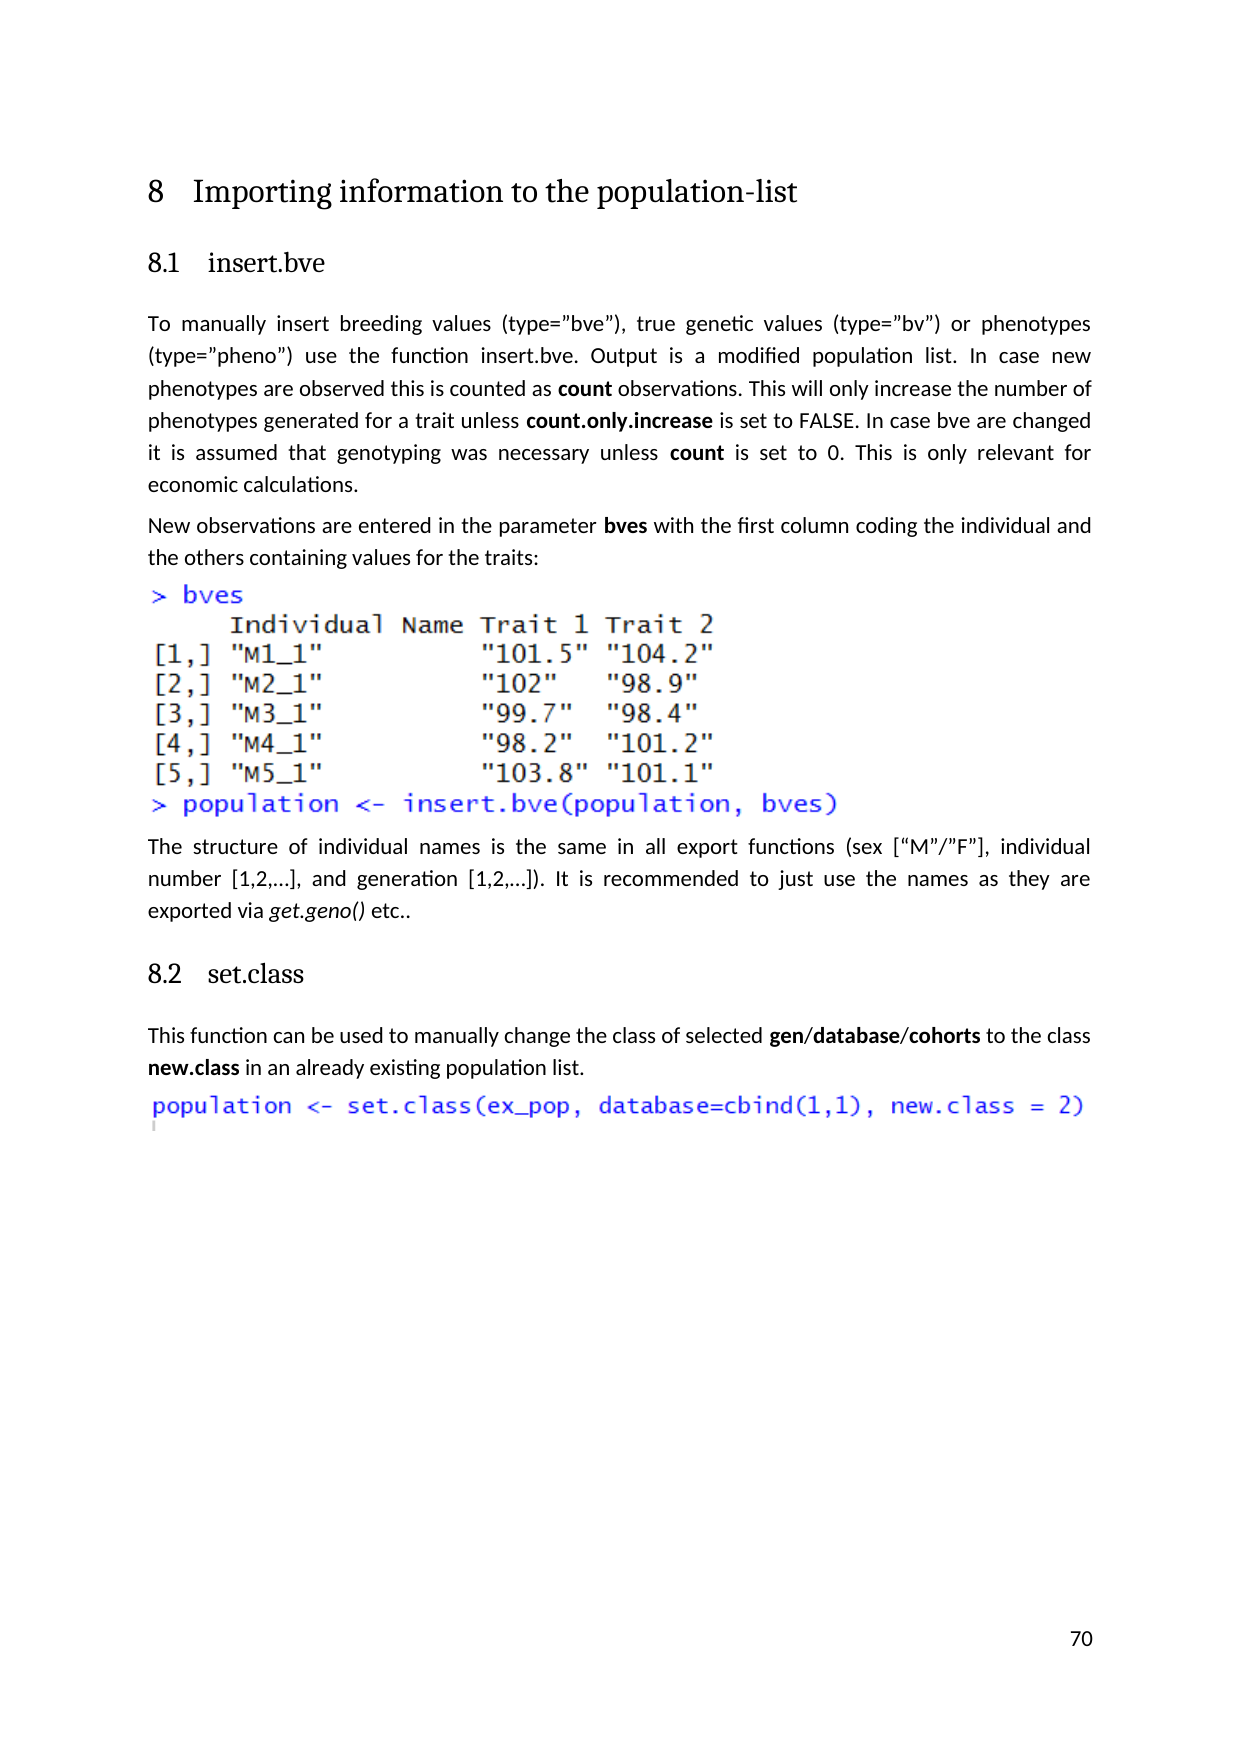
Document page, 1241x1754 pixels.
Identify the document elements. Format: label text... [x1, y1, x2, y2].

text To manually insert breeding values (type=”bve”), true genetic values (type=”bv”) or phenotypes (type=”pheno”) use the function insert.bve. Output is a modified population list. In case new phenotypes are observed this is counted as count observations. This will only increase the number of phenotypes generated for a trait unless count.only.increase is set to FALSE. In case bve are changed it is assumed that genotyping was necessary unless count is set to 0. This is only relevant for economic calculations. [148, 309, 1093, 498]
subtitle set.class [148, 958, 1093, 991]
subtitle insert.bve [148, 246, 1093, 279]
subtitle Importing information to the population-list [148, 173, 1093, 211]
picture [147, 1093, 1093, 1131]
text The structure of individual names is the same in all export functions (sex [“M”/”F”], individual number [1,2,…], and generation [1,2,…]). It is recommended to just use the names as they are exported via get.geno() etc.. [148, 832, 1093, 924]
picture [147, 583, 848, 820]
text This function can be used to manually change the class of selected gen/database/cohorts to the class new.class in an already existing population list. [148, 1021, 1093, 1081]
text New observations are entered in the parameter bves with the first column coding the individual and the others containing values for the traits: [148, 511, 1093, 571]
